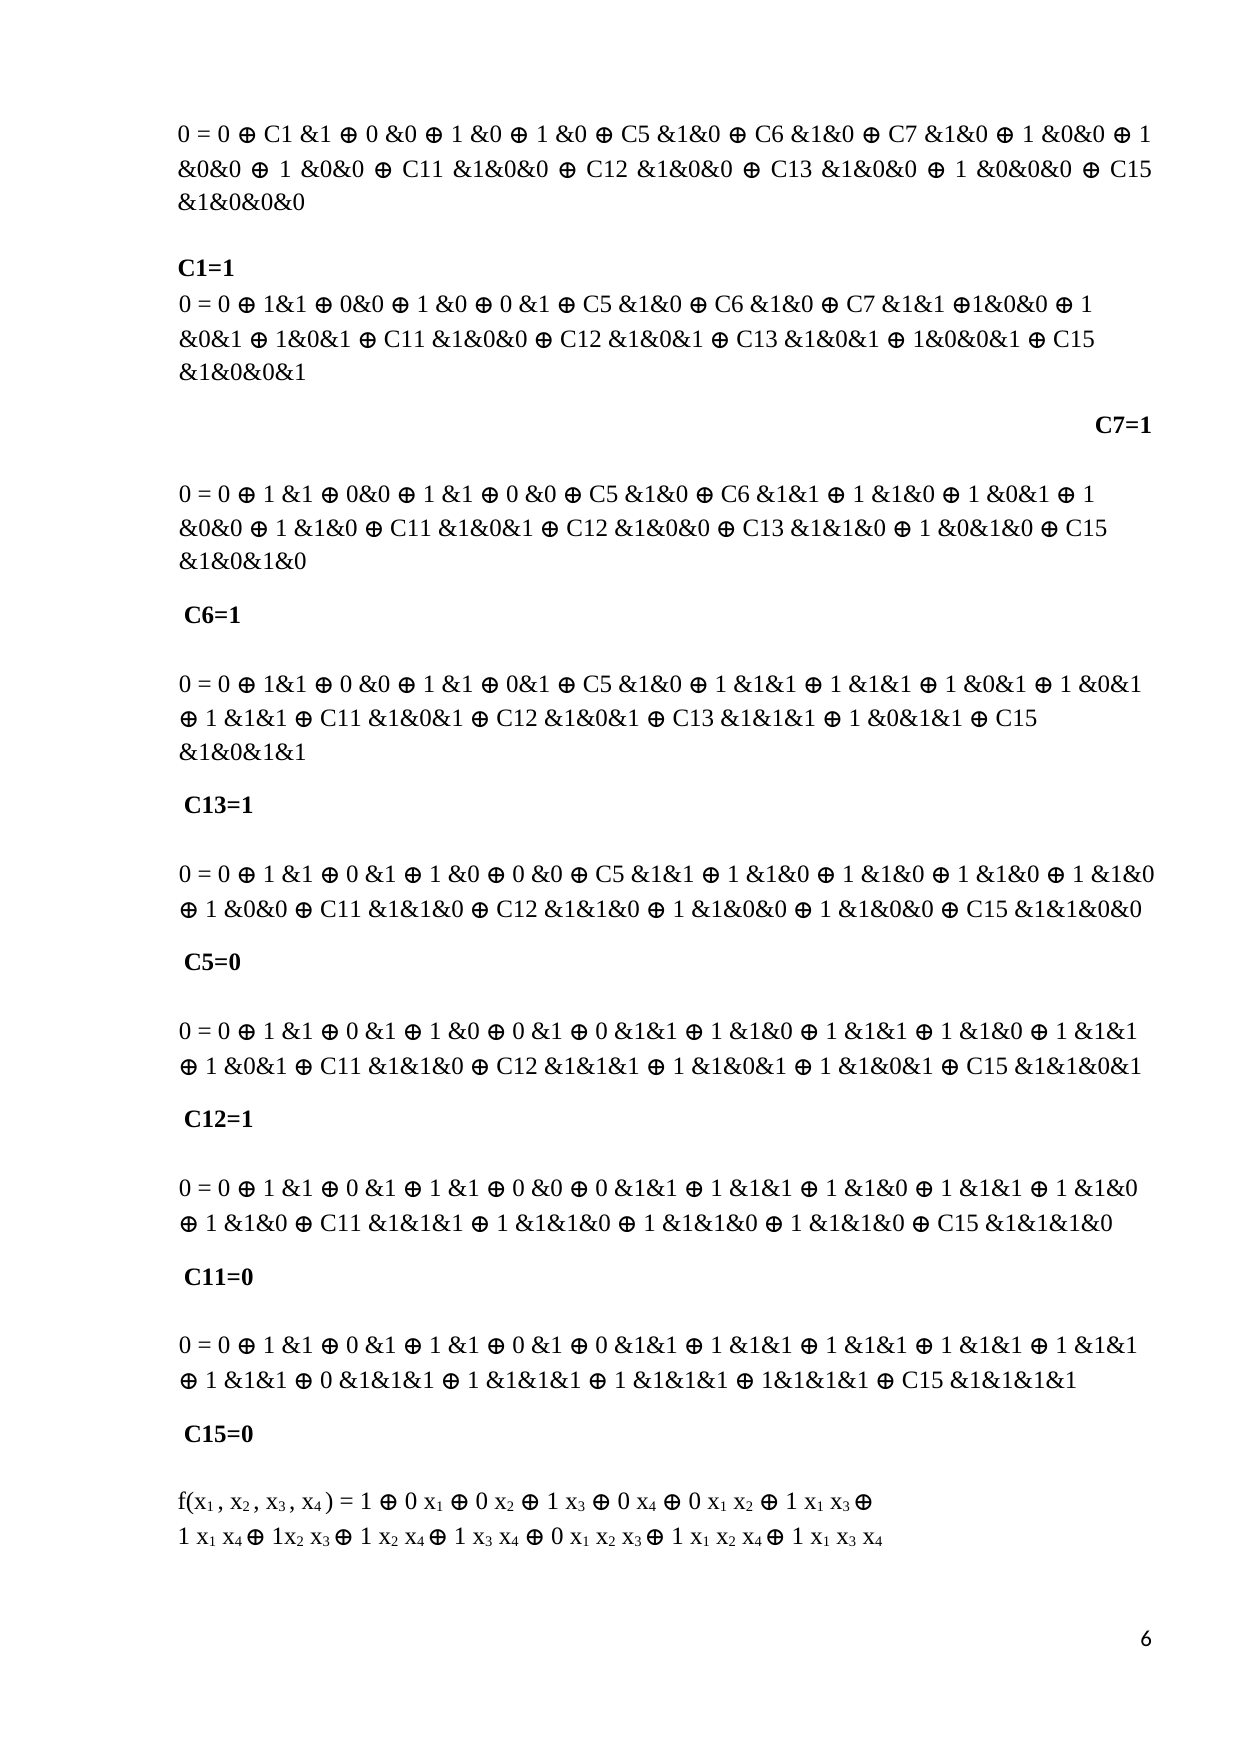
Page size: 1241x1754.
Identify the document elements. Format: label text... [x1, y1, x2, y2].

text С5=0 [177, 947, 1152, 976]
text С13=1 [177, 790, 1152, 819]
text С7=1 [177, 411, 1152, 471]
text С1=1 [177, 253, 1152, 282]
text 0 = 0 ⊕ С1 &1 ⊕ 0 &0 ⊕ 1 &0 ⊕ 1 &0 ⊕ С5 &1&0 ⊕ С6 &1&0 ⊕ С7 &1&0 ⊕ 1 &0&0 ⊕ 1 &0&0 ⊕ 1 &0&0 ⊕ С11 &1&0&0 ⊕ С12 &1&0&0 ⊕ С13 &1&0&0 ⊕ 1 &0&0&0 ⊕ С15 &1&0&0&0 [177, 118, 1152, 216]
table_header 0 = 0 ⊕ 1&1 ⊕ 0&0 ⊕ 1 &0 ⊕ 0 &1 ⊕ С5 &1&0 ⊕ С6 &1&0 ⊕ С7 &1&1 ⊕1&0&0 ⊕ 1 &0&1 ⊕ 1&0&1 ⊕ С11 &1&0&0 ⊕ С12 &1&0&1 ⊕ С13 &1&0&1 ⊕ 1&0&0&1 ⊕ С15 &1&0&0&1 [177, 286, 1158, 411]
table_header 0 = 0 ⊕ 1&1 ⊕ 0 &0 ⊕ 1 &1 ⊕ 0&1 ⊕ С5 &1&0 ⊕ 1 &1&1 ⊕ 1 &1&1 ⊕ 1 &0&1 ⊕ 1 &0&1 ⊕ 1 &1&1 ⊕ С11 &1&0&1 ⊕ С12 &1&0&1 ⊕ С13 &1&1&1 ⊕ 1 &0&1&1 ⊕ С15 &1&0&1&1 [177, 666, 1158, 790]
text С15=0 [177, 1419, 1152, 1447]
text С12=1 [177, 1104, 1152, 1133]
text 1 x1 x4 ⊕ 1x2 x3 ⊕ 1 x2 x4 ⊕ 1 x3 x4 ⊕ 0 x1 x2 x3 ⊕ 1 x1 x2 x4 ⊕ 1 x1 x3 x4 [177, 1519, 1152, 1550]
text f(x1 , x2 , x3 , x4 ) = 1 ⊕ 0 x1 ⊕ 0 x2 ⊕ 1 x3 ⊕ 0 x4 ⊕ 0 x1 x2 ⊕ 1 x1 x3 ⊕ [177, 1485, 1152, 1515]
table_header 0 = 0 ⊕ 1 &1 ⊕ 0 &1 ⊕ 1 &0 ⊕ 0 &1 ⊕ 0 &1&1 ⊕ 1 &1&0 ⊕ 1 &1&1 ⊕ 1 &1&0 ⊕ 1 &1&1 ⊕ 1 &0&1 ⊕ С11 &1&1&0 ⊕ С12 &1&1&1 ⊕ 1 &1&0&1 ⊕ 1 &1&0&1 ⊕ С15 &1&1&0&1 [177, 1013, 1158, 1104]
table_header 0 = 0 ⊕ 1 &1 ⊕ 0 &1 ⊕ 1 &1 ⊕ 0 &1 ⊕ 0 &1&1 ⊕ 1 &1&1 ⊕ 1 &1&1 ⊕ 1 &1&1 ⊕ 1 &1&1 ⊕ 1 &1&1 ⊕ 0 &1&1&1 ⊕ 1 &1&1&1 ⊕ 1 &1&1&1 ⊕ 1&1&1&1 ⊕ С15 &1&1&1&1 [177, 1328, 1158, 1419]
table_header 0 = 0 ⊕ 1 &1 ⊕ 0 &1 ⊕ 1 &0 ⊕ 0 &0 ⊕ С5 &1&1 ⊕ 1 &1&0 ⊕ 1 &1&0 ⊕ 1 &1&0 ⊕ 1 &1&0 ⊕ 1 &0&0 ⊕ С11 &1&1&0 ⊕ С12 &1&1&0 ⊕ 1 &1&0&0 ⊕ 1 &1&0&0 ⊕ С15 &1&1&0&0 [177, 856, 1158, 947]
table_header 0 = 0 ⊕ 1 &1 ⊕ 0&0 ⊕ 1 &1 ⊕ 0 &0 ⊕ С5 &1&0 ⊕ С6 &1&1 ⊕ 1 &1&0 ⊕ 1 &0&1 ⊕ 1 &0&0 ⊕ 1 &1&0 ⊕ С11 &1&0&1 ⊕ С12 &1&0&0 ⊕ С13 &1&1&0 ⊕ 1 &0&1&0 ⊕ С15 &1&0&1&0 [177, 476, 1158, 600]
table_header 0 = 0 ⊕ 1 &1 ⊕ 0 &1 ⊕ 1 &1 ⊕ 0 &0 ⊕ 0 &1&1 ⊕ 1 &1&1 ⊕ 1 &1&0 ⊕ 1 &1&1 ⊕ 1 &1&0 ⊕ 1 &1&0 ⊕ С11 &1&1&1 ⊕ 1 &1&1&0 ⊕ 1 &1&1&0 ⊕ 1 &1&1&0 ⊕ С15 &1&1&1&0 [177, 1170, 1158, 1262]
text С6=1 [177, 600, 1152, 628]
text С11=0 [177, 1262, 1152, 1290]
